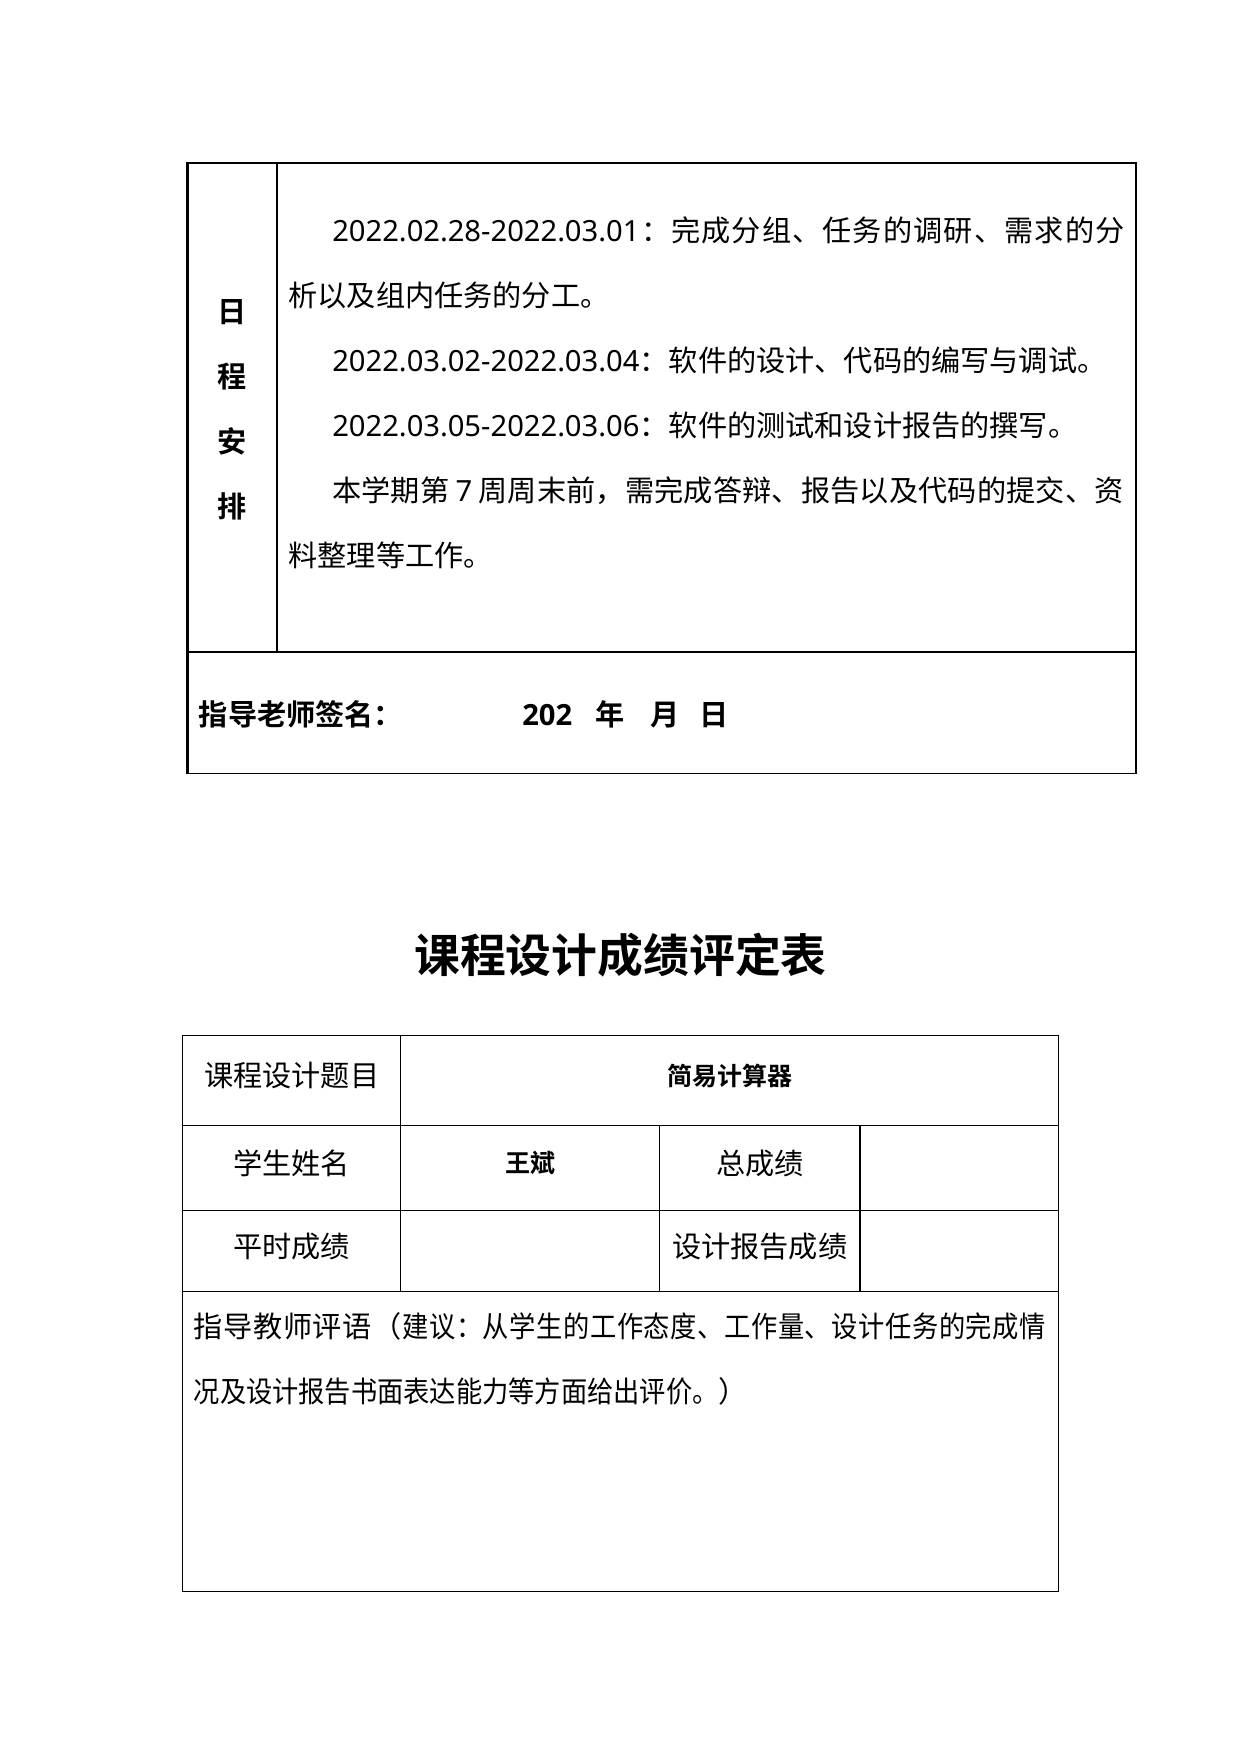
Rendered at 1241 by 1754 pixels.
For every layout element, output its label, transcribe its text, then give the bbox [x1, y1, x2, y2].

table_cell 平时成绩 [183, 1211, 400, 1291]
table_cell [861, 1126, 1058, 1210]
table_cell 2022.02.28-2022.03.01：完成分组、任务的调研、需求的分析以及组内任务的分工。 2022.03.02-2022.03.04：软件的设计、代码的编写与调试。 2022.03.05-2022.03.06：软件的测试和设计报告的撰写。 本学期第7周周末前，需完成答辩、报告以及代码的提交、资料整理等工作。 [278, 164, 1135, 651]
table_cell 总成绩 [660, 1126, 859, 1210]
table_cell [401, 1211, 659, 1291]
table_header 课程设计题目 [183, 1036, 400, 1125]
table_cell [183, 1292, 1058, 1591]
table_header 简易计算器 [401, 1036, 1058, 1125]
table_cell 学生姓名 [183, 1126, 400, 1210]
table_cell [861, 1211, 1058, 1291]
table_cell 设计报告成绩 [660, 1211, 859, 1291]
table_cell 指导老师签名： 202 年 月 日 [189, 653, 1135, 773]
text 课程设计成绩评定表 [187, 904, 1053, 1002]
table_cell 日 程 安 排 [189, 164, 276, 651]
table_cell 王斌 [401, 1126, 659, 1210]
